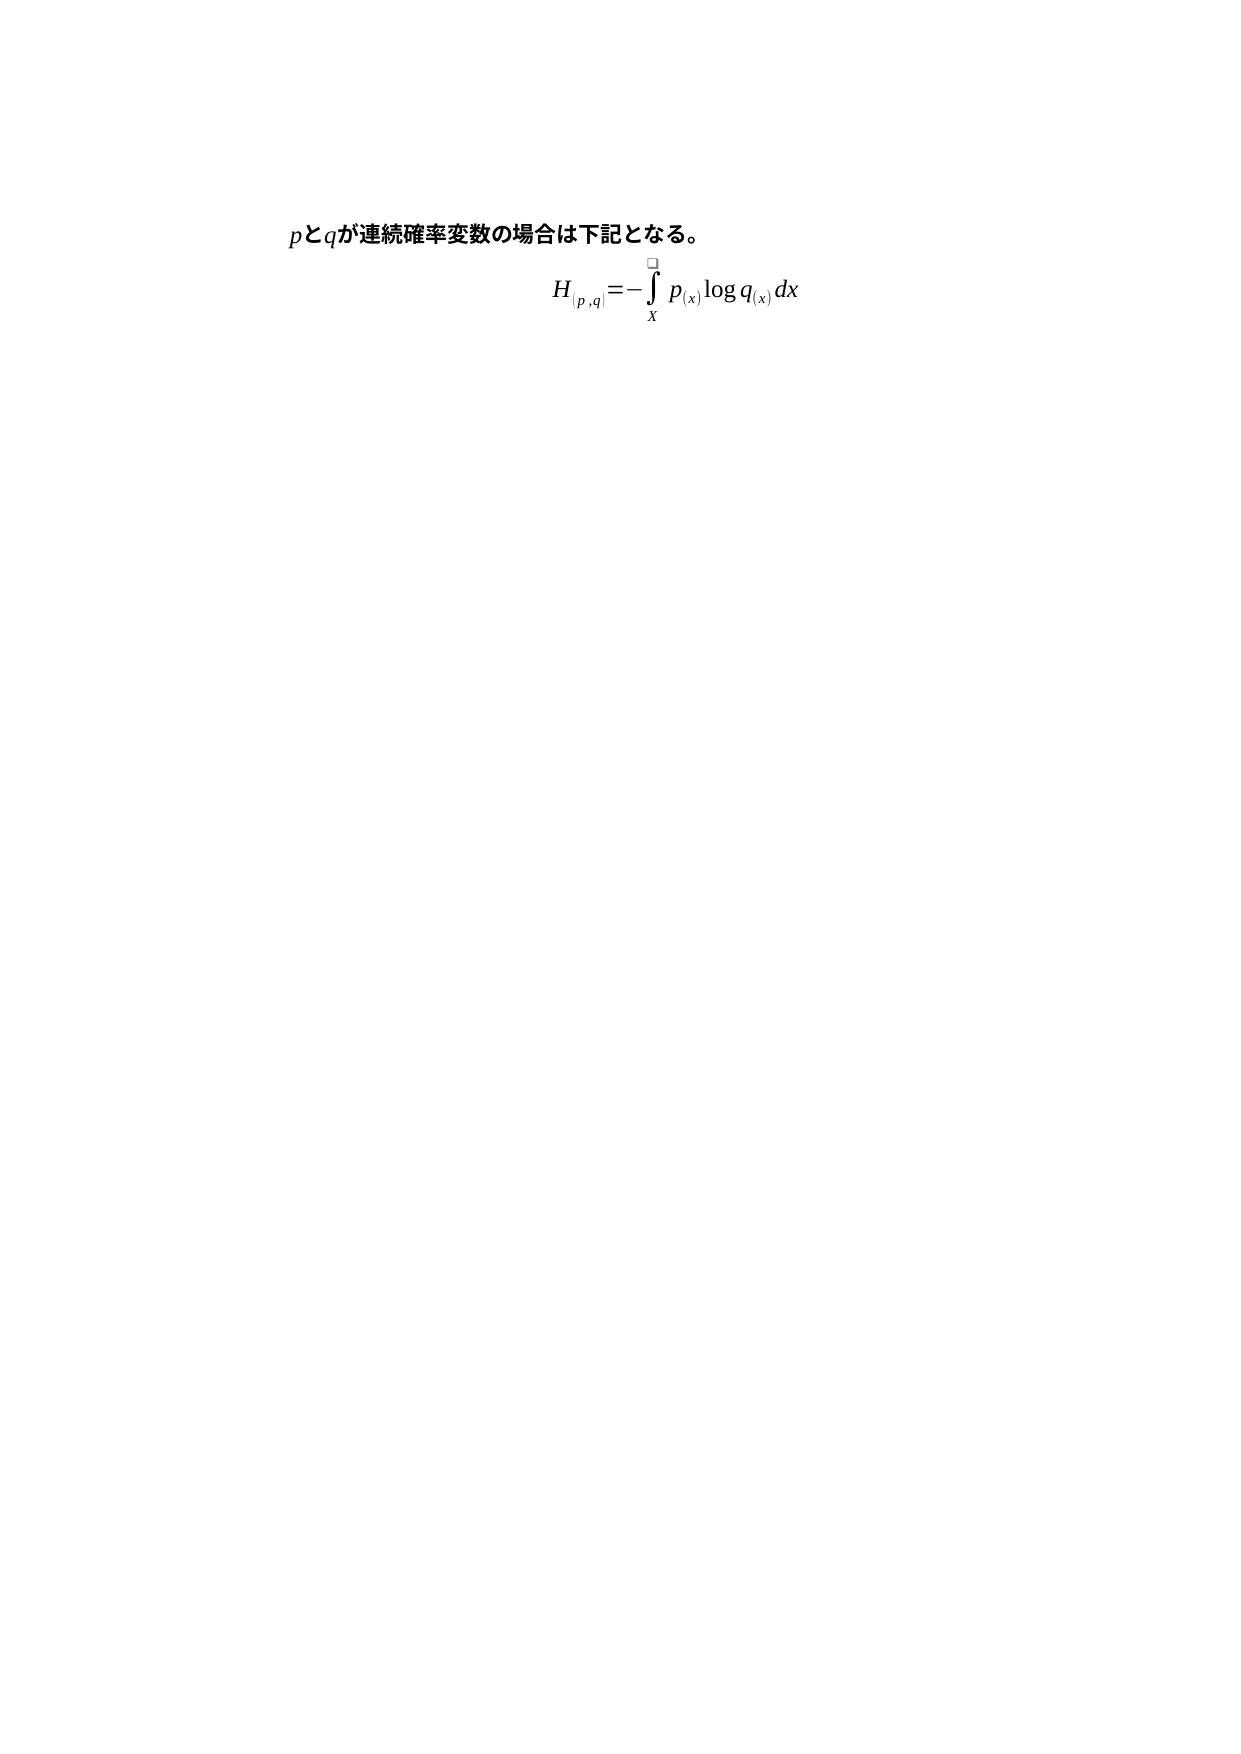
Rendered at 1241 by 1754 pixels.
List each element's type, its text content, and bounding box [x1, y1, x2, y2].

list とが連続確率変数の場合は下記となる。 [287, 217, 1063, 254]
